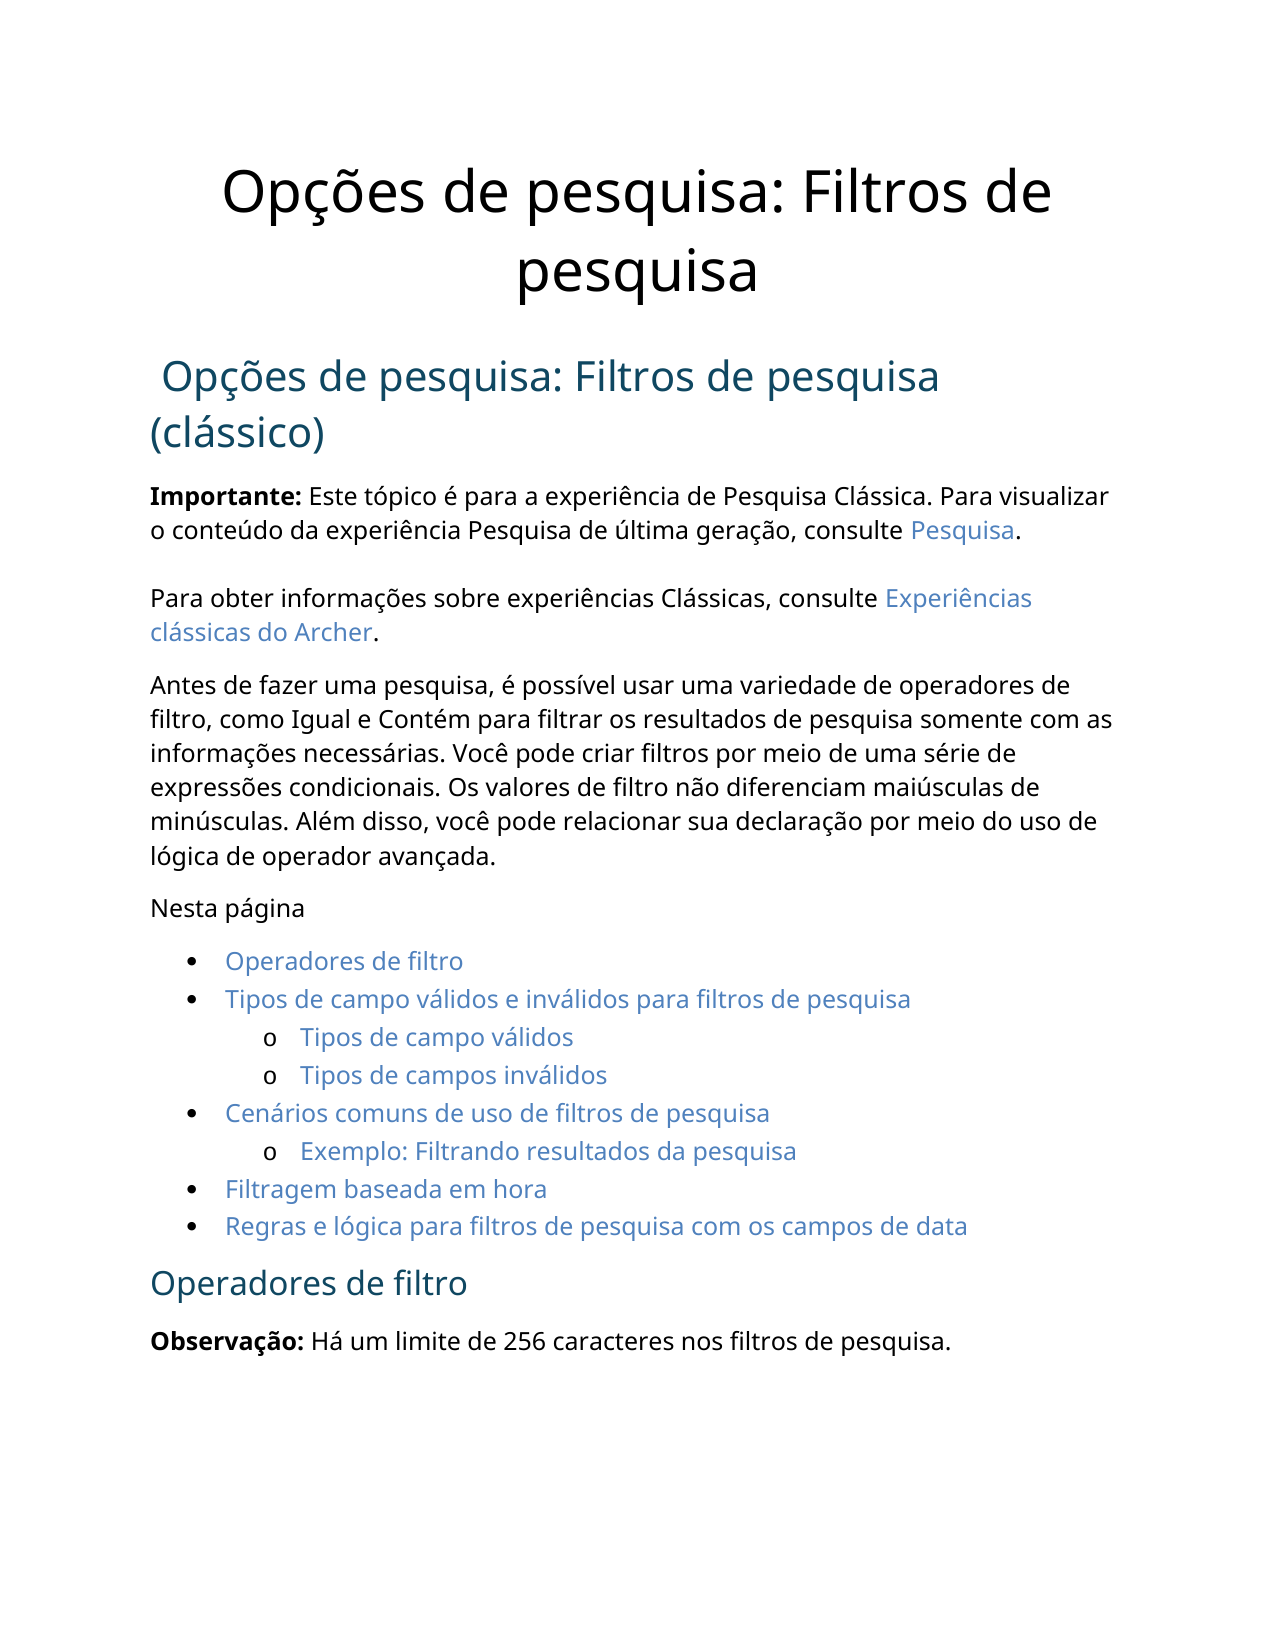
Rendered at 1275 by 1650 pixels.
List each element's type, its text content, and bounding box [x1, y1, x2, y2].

list Exemplo: Filtrando resultados da pesquisa [262, 1133, 1125, 1167]
list Cenários comuns de uso de filtros de pesquisa [187, 1095, 1125, 1129]
text Nesta página [150, 891, 1125, 925]
list Operadores de filtro [187, 944, 1125, 978]
list Filtragem baseada em hora [187, 1171, 1125, 1205]
list Regras e lógica para filtros de pesquisa com os campos de data [187, 1209, 1125, 1243]
text Observação: Há um limite de 256 caracteres nos filtros de pesquisa. [150, 1324, 1125, 1358]
text Importante: Este tópico é para a experiência de Pesquisa Clássica. Para visualizar o conteúdo da experiência Pesquisa de última geração, consulte Pesquisa. Para obter informações sobre experiências Clássicas, consulte Experiências clássicas do Archer. [150, 479, 1125, 649]
list Tipos de campo válidos [262, 1019, 1125, 1054]
subtitle Opções de pesquisa: Filtros de pesquisa (clássico) [150, 346, 1125, 460]
list Tipos de campos inválidos [262, 1057, 1125, 1092]
list Tipos de campo válidos e inválidos para filtros de pesquisa [187, 982, 1125, 1016]
text Antes de fazer uma pesquisa, é possível usar uma variedade de operadores de filtro, como Igual e Contém para filtrar os resultados de pesquisa somente com as informações necessárias. Você pode criar filtros por meio de uma série de expressões condicionais. Os valores de filtro não diferenciam maiúsculas de minúsculas. Além disso, você pode relacionar sua declaração por meio do uso de lógica de operador avançada. [150, 668, 1125, 872]
title Opções de pesquisa: Filtros de pesquisa [150, 150, 1125, 309]
subtitle Operadores de filtro [150, 1260, 1125, 1305]
